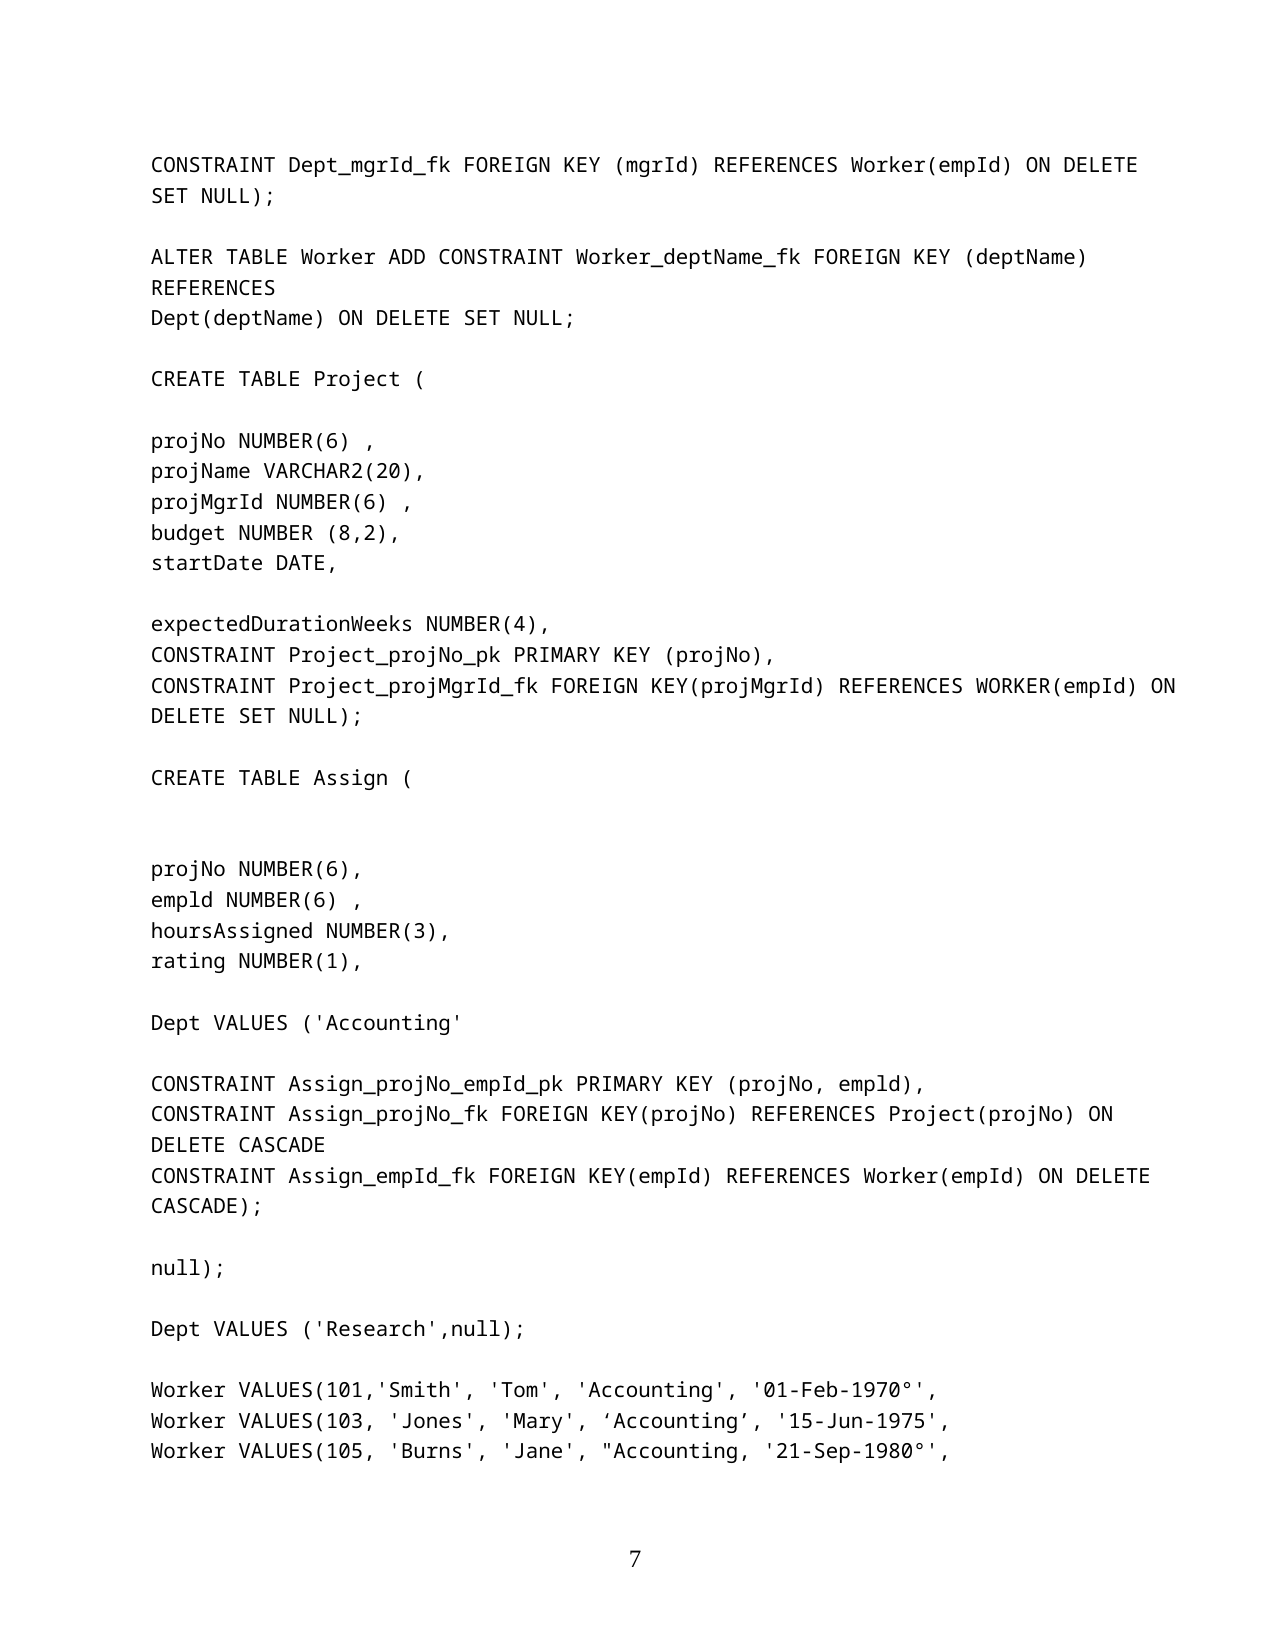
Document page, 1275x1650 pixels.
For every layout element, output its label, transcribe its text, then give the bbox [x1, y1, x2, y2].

text CREATE TABLE Assign ( [151, 763, 1186, 791]
text CONSTRAINT Assign_projNo_empId_pk PRIMARY KEY (projNo, empld), [151, 1069, 1186, 1097]
text expectedDurationWeeks NUMBER(4), [151, 609, 1186, 638]
text CONSTRAINT Dept_mgrId_fk FOREIGN KEY (mgrId) REFERENCES Worker(empId) ON DELETE SET NULL); [151, 150, 1186, 209]
text Worker VALUES(101,'Smith', 'Tom', 'Accounting', '01-Feb-1970°', [151, 1375, 1186, 1403]
text rating NUMBER(1), [151, 946, 1186, 975]
text Worker VALUES(103, 'Jones', 'Mary', ‘Accounting’, '15-Jun-1975', [151, 1406, 1186, 1434]
text Dept VALUES ('Research',null); [151, 1314, 1186, 1342]
text Dept VALUES ('Accounting' [151, 1008, 1186, 1036]
text Worker VALUES(105, 'Burns', 'Jane', "Accounting, '21-Sep-1980°', [151, 1436, 1186, 1465]
text startDate DATE, [151, 548, 1186, 577]
text projName VARCHAR2(20), [151, 456, 1186, 485]
text CREATE TABLE Project ( [151, 364, 1186, 393]
text projNo NUMBER(6) , [151, 426, 1186, 454]
text projNo NUMBER(6), [151, 854, 1186, 883]
text CONSTRAINT Project_projNo_pk PRIMARY KEY (projNo), [151, 640, 1186, 668]
text hoursAssigned NUMBER(3), [151, 916, 1186, 944]
text ALTER TABLE Worker ADD CONSTRAINT Worker_deptName_fk FOREIGN KEY (deptName) REFERENCES [151, 242, 1186, 301]
text CONSTRAINT Assign_empId_fk FOREIGN KEY(empId) REFERENCES Worker(empId) ON DELETE CASCADE); [151, 1161, 1186, 1220]
text Dept(deptName) ON DELETE SET NULL; [151, 303, 1186, 332]
text CONSTRAINT Project_projMgrId_fk FOREIGN KEY(projMgrId) REFERENCES WORKER(empId) ON DELETE SET NULL); [151, 671, 1186, 730]
text budget NUMBER (8,2), [151, 518, 1186, 546]
text CONSTRAINT Assign_projNo_fk FOREIGN KEY(projNo) REFERENCES Project(projNo) ON DELETE CASCADE [151, 1099, 1186, 1158]
text projMgrId NUMBER(6) , [151, 487, 1186, 515]
text null); [151, 1253, 1186, 1281]
text empld NUMBER(6) , [151, 885, 1186, 913]
